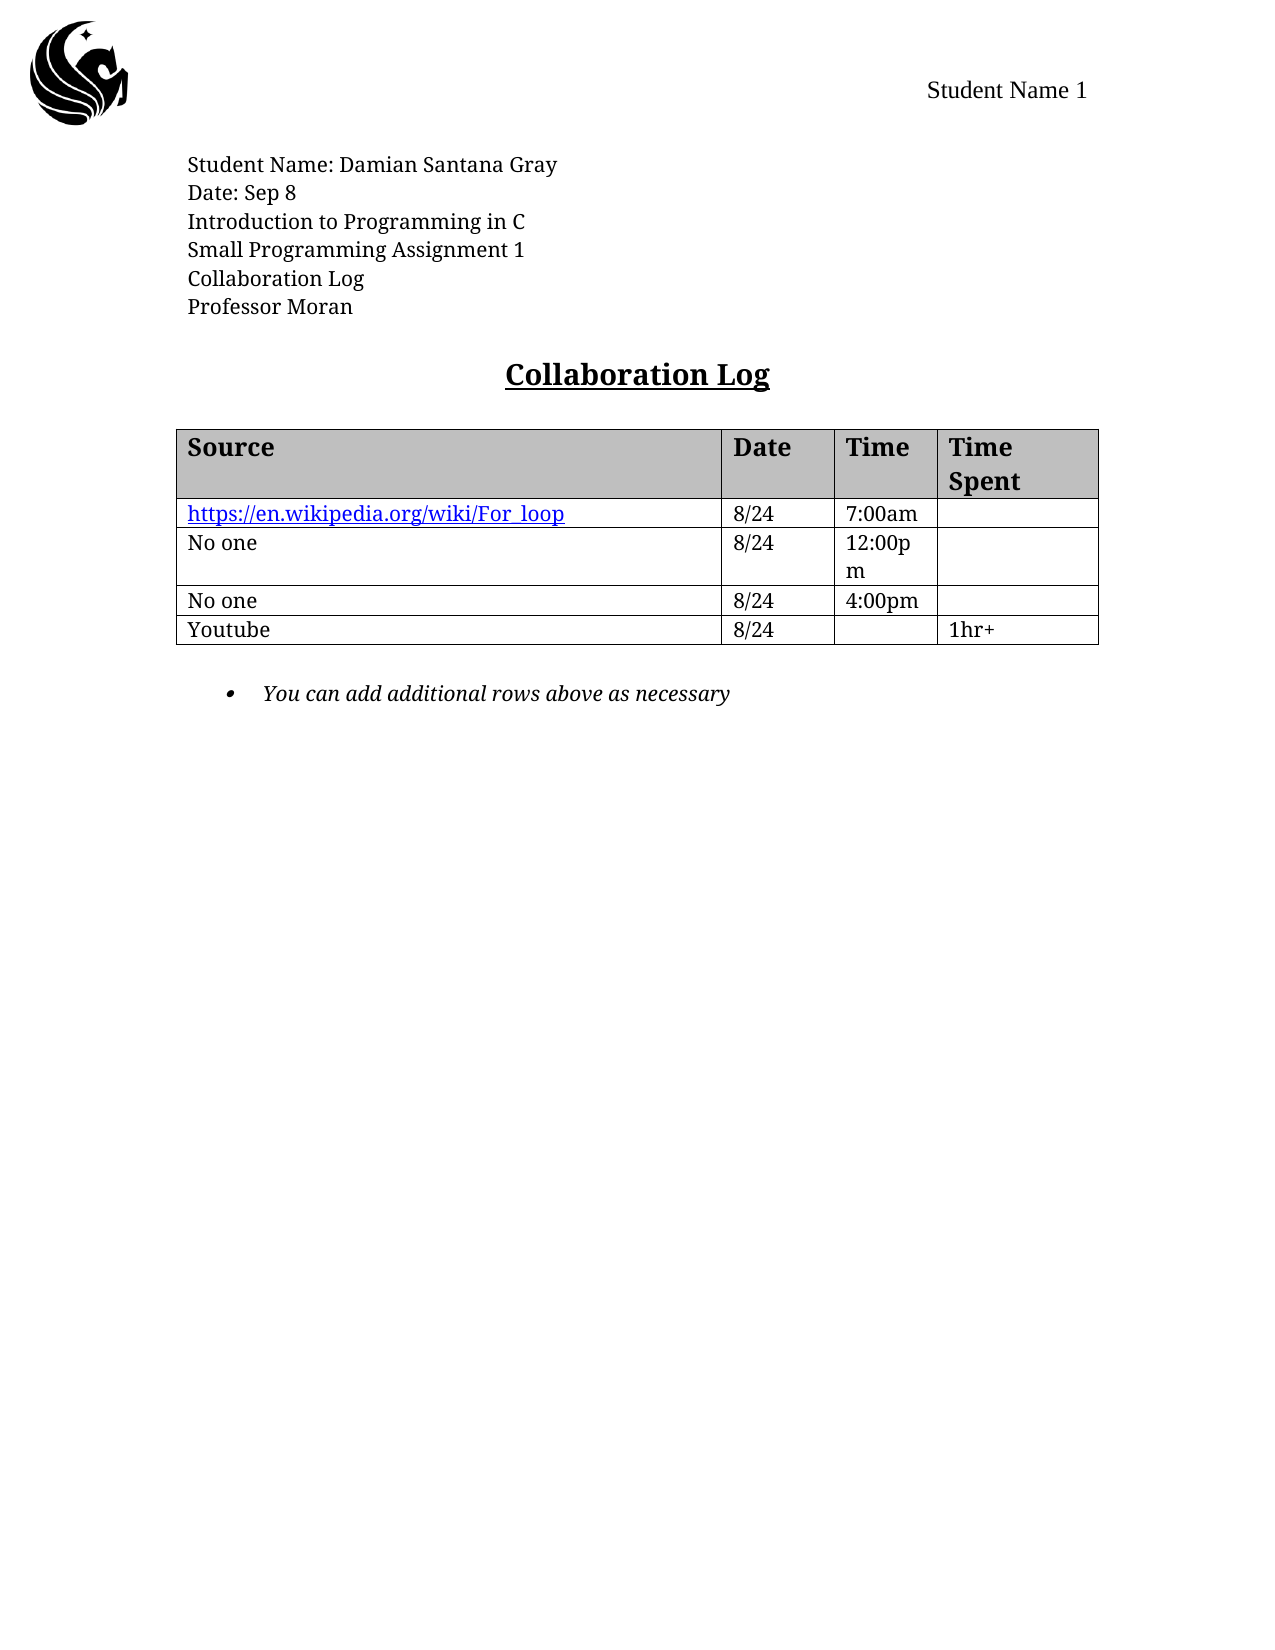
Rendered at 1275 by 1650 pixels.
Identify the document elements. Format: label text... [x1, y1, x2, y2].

table_header Time Spent [938, 430, 1098, 498]
table_cell 7:00am [835, 499, 937, 527]
table_cell No one [177, 586, 721, 614]
table_cell 8/24 [722, 616, 834, 644]
text Introduction to Programming in C [187, 207, 1087, 235]
table_cell 1hr+ [938, 616, 1098, 644]
table_cell No one [177, 528, 721, 585]
table_cell 8/24 [722, 586, 834, 614]
picture [22, 16, 135, 130]
table_header Source [177, 430, 721, 498]
table_cell 8/24 [722, 528, 834, 585]
table_header Date [722, 430, 834, 498]
table_cell 12:00pm [835, 528, 937, 585]
table_cell [835, 616, 937, 644]
list You can add additional rows above as necessary [225, 679, 1087, 707]
table_header Time [835, 430, 937, 498]
table_cell https://en.wikipedia.org/wiki/For_loop [177, 499, 721, 527]
table_cell 4:00pm [835, 586, 937, 614]
table_cell [938, 528, 1098, 585]
table_cell 8/24 [722, 499, 834, 527]
table_cell Youtube [177, 616, 721, 644]
text Small Programming Assignment 1 [187, 235, 1087, 264]
text Professor Moran [187, 292, 1087, 321]
text Collaboration Log [187, 264, 1087, 292]
text Student Name: Damian Santana Gray [187, 150, 1087, 178]
text Date: Sep 8 [187, 178, 1087, 207]
table_cell [938, 586, 1098, 614]
text Collaboration Log [187, 355, 1087, 394]
table_cell [938, 499, 1098, 527]
